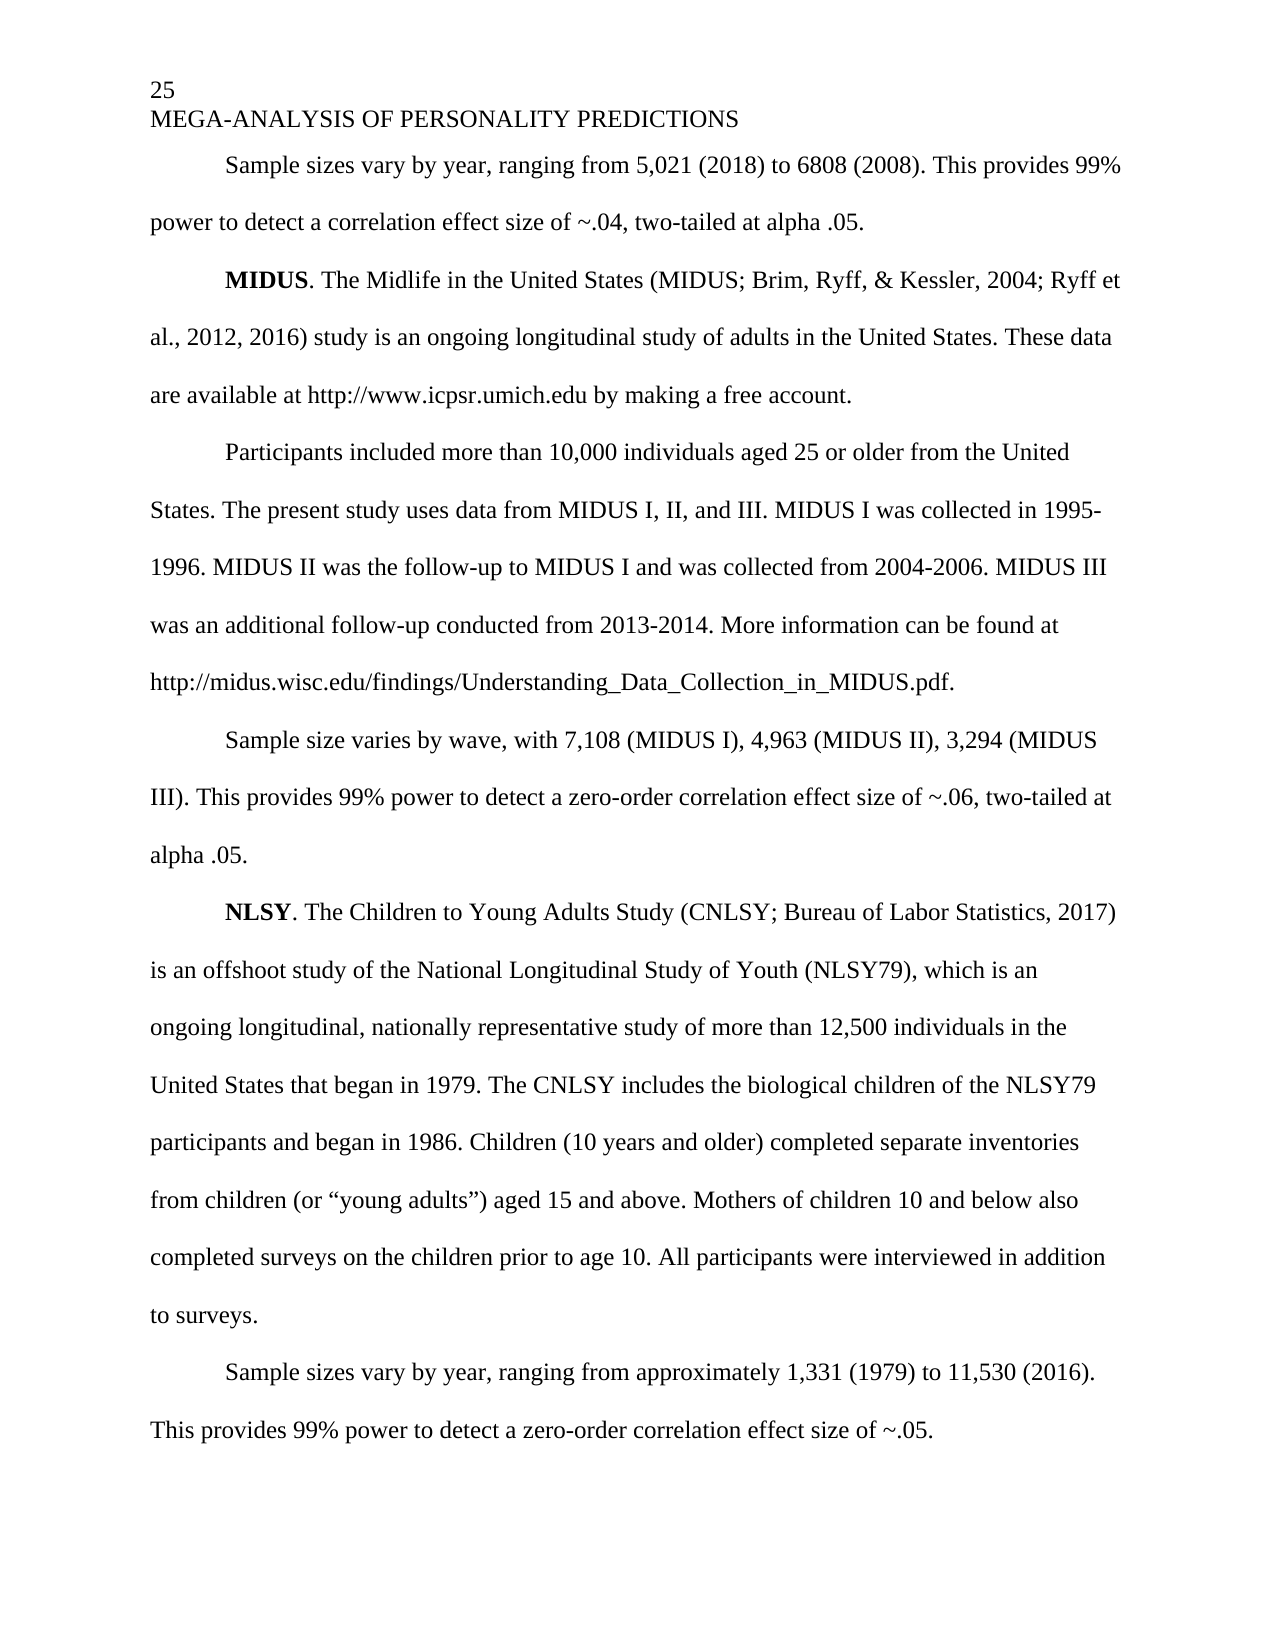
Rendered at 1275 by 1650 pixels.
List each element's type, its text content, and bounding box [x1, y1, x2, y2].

text Sample size varies by wave, with 7,108 (MIDUS I), 4,963 (MIDUS II), 3,294 (MIDUS III). This provides 99% power to detect a zero-order correlation effect size of ~.06, two-tailed at alpha .05. [150, 725, 1125, 869]
text NLSY. The Children to Young Adults Study (CNLSY; Bureau of Labor Statistics, 2017) is an offshoot study of the National Longitudinal Study of Youth (NLSY79), which is an ongoing longitudinal, nationally representative study of more than 12,500 individuals in the United States that began in 1979. The CNLSY includes the biological children of the NLSY79 participants and began in 1986. Children (10 years and older) completed separate inventories from children (or “young adults”) aged 15 and above. Mothers of children 10 and below also completed surveys on the children prior to age 10. All participants were interviewed in addition to surveys. [150, 897, 1125, 1329]
text Participants included more than 10,000 individuals aged 25 or older from the United States. The present study uses data from MIDUS I, II, and III. MIDUS I was collected in 1995-1996. MIDUS II was the follow-up to MIDUS I and was collected from 2004-2006. MIDUS III was an additional follow-up conducted from 2013-2014. More information can be found at http://midus.wisc.edu/findings/Understanding_Data_Collection_in_MIDUS.pdf. [150, 437, 1125, 696]
text Sample sizes vary by year, ranging from approximately 1,331 (1979) to 11,530 (2016). This provides 99% power to detect a zero-order correlation effect size of ~.05. [150, 1357, 1125, 1444]
text MIDUS. The Midlife in the United States (MIDUS; Brim, Ryff, & Kessler, 2004; Ryff et al., 2012, 2016) study is an ongoing longitudinal study of adults in the United States. These data are available at http://www.icpsr.umich.edu by making a free account. [150, 265, 1125, 409]
text Sample sizes vary by year, ranging from 5,021 (2018) to 6808 (2008). This provides 99% power to detect a correlation effect size of ~.04, two-tailed at alpha .05. [150, 150, 1125, 236]
